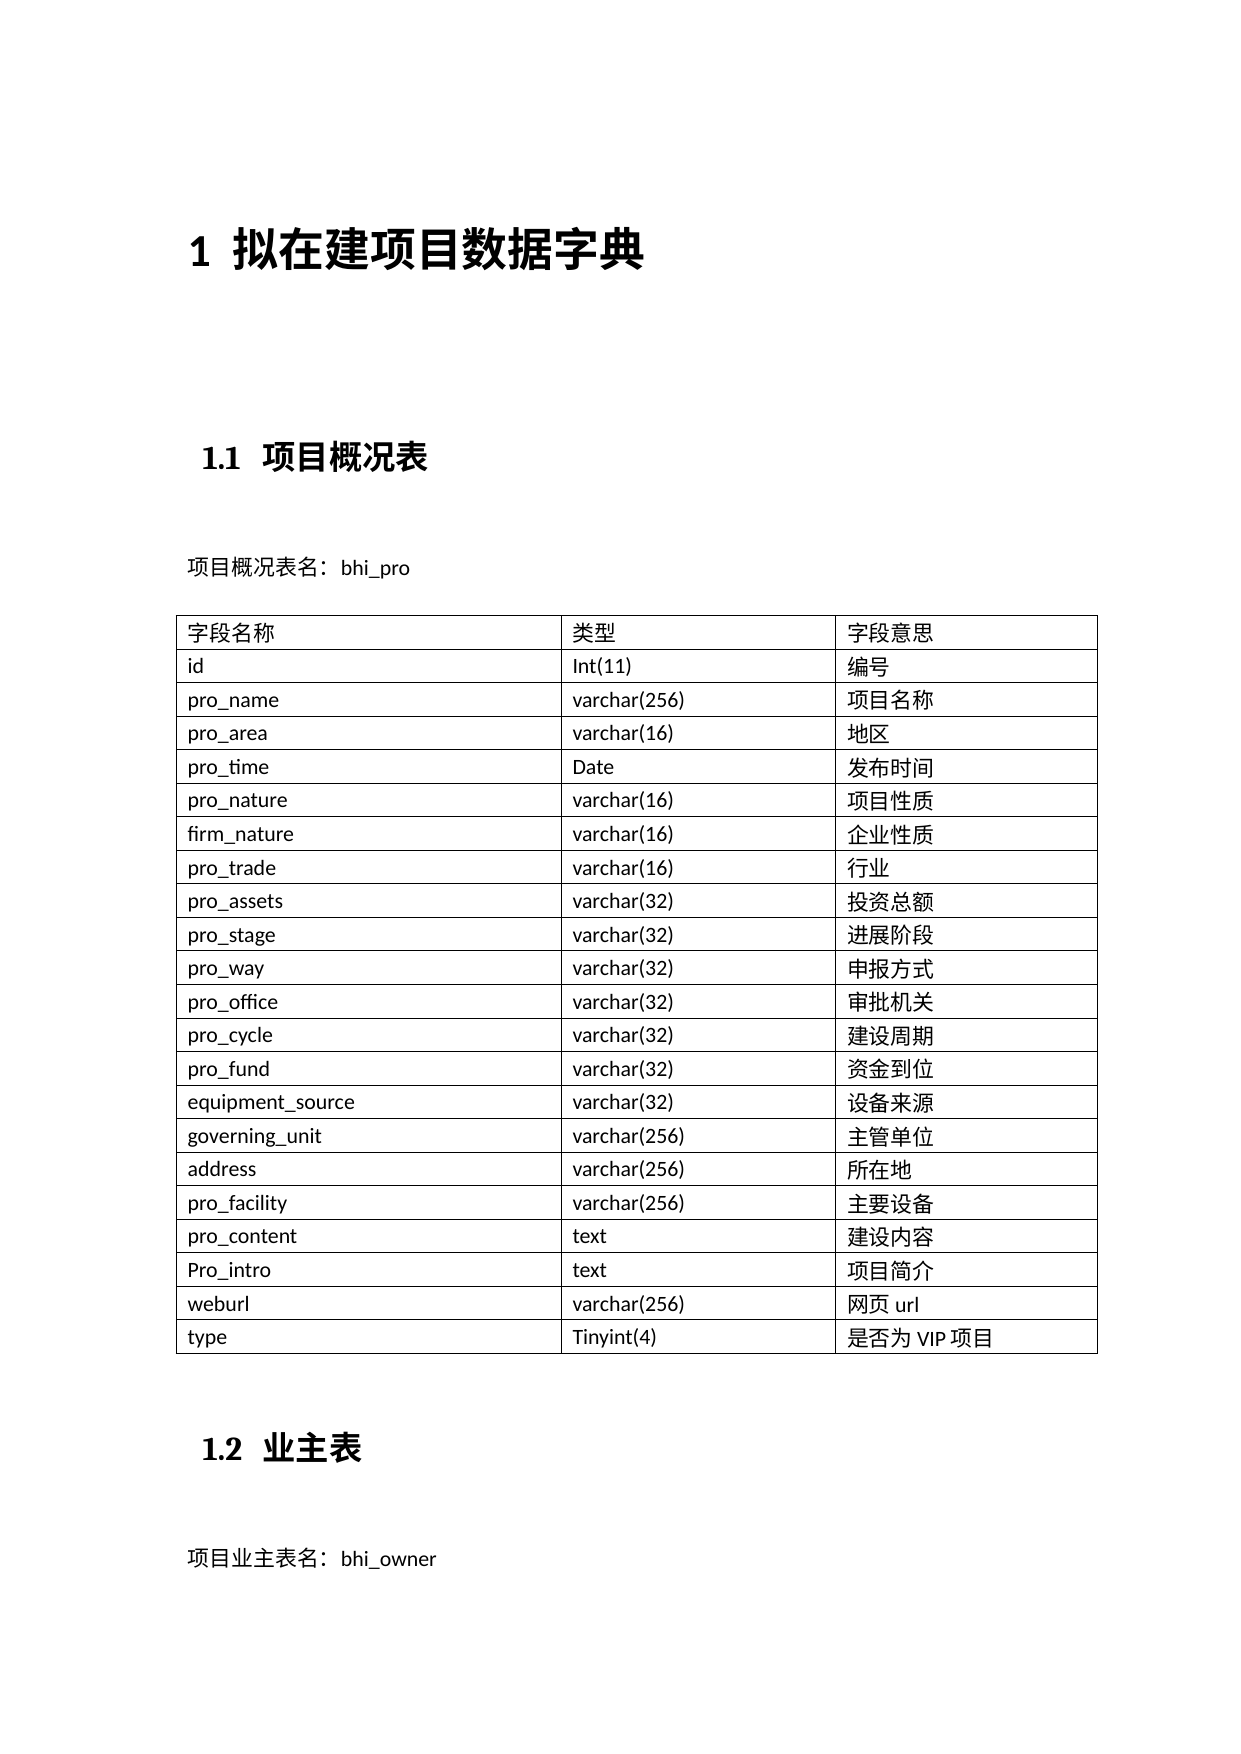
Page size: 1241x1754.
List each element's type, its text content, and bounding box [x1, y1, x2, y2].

table_cell 申报方式 [836, 951, 1097, 984]
table_cell weburl [177, 1287, 561, 1319]
subtitle 业主表 [202, 1413, 1053, 1478]
table_cell 项目性质 [836, 784, 1097, 816]
table_cell 建设周期 [836, 1019, 1097, 1051]
table_cell pro_way [177, 951, 561, 984]
table_cell pro_facility [177, 1186, 561, 1219]
table_cell varchar(16) [562, 784, 835, 816]
table_cell pro_assets [177, 884, 561, 917]
table_cell varchar(16) [562, 817, 835, 850]
table_cell varchar(256) [562, 1287, 835, 1319]
table_cell pro_cycle [177, 1019, 561, 1051]
table_header 类型 [562, 616, 835, 648]
table_cell 网页url [836, 1287, 1097, 1319]
table_cell Pro_intro [177, 1253, 561, 1286]
table_cell equipment_source [177, 1086, 561, 1118]
table_cell pro_area [177, 717, 561, 749]
table_cell pro_office [177, 985, 561, 1017]
table_cell varchar(32) [562, 985, 835, 1017]
table_cell address [177, 1153, 561, 1185]
table_cell varchar(256) [562, 1186, 835, 1219]
table_cell pro_nature [177, 784, 561, 816]
table_cell varchar(32) [562, 1019, 835, 1051]
table_cell 项目简介 [836, 1253, 1097, 1286]
table_cell 发布时间 [836, 750, 1097, 783]
table_cell text [562, 1253, 835, 1286]
table_cell 编号 [836, 650, 1097, 682]
table_cell varchar(32) [562, 884, 835, 917]
table_cell varchar(32) [562, 918, 835, 950]
table_cell varchar(256) [562, 683, 835, 716]
table_cell varchar(32) [562, 1086, 835, 1118]
table_cell Tinyint(4) [562, 1320, 835, 1353]
table_cell varchar(16) [562, 851, 835, 883]
table_cell 设备来源 [836, 1086, 1097, 1118]
table_cell type [177, 1320, 561, 1353]
table_header 字段名称 [177, 616, 561, 648]
table_cell pro_fund [177, 1052, 561, 1084]
table_cell Int(11) [562, 650, 835, 682]
table_cell varchar(256) [562, 1153, 835, 1185]
table_cell varchar(256) [562, 1119, 835, 1152]
table_cell 主要设备 [836, 1186, 1097, 1219]
table_cell Date [562, 750, 835, 783]
table_cell 企业性质 [836, 817, 1097, 850]
table_cell 审批机关 [836, 985, 1097, 1017]
text 项目业主表名：bhi_owner [187, 1541, 1053, 1573]
table_cell text [562, 1220, 835, 1252]
table_header 字段意思 [836, 616, 1097, 648]
subtitle 项目概况表 [202, 423, 1053, 488]
table_cell pro_name [177, 683, 561, 716]
table_cell 进展阶段 [836, 918, 1097, 950]
table_cell pro_content [177, 1220, 561, 1252]
text 项目概况表名：bhi_pro [187, 550, 1053, 582]
table_cell 项目名称 [836, 683, 1097, 716]
subtitle 拟在建项目数据字典 [187, 197, 1053, 295]
table_cell 资金到位 [836, 1052, 1097, 1084]
table_cell 是否为VIP项目 [836, 1320, 1097, 1353]
table_cell firm_nature [177, 817, 561, 850]
table_cell 所在地 [836, 1153, 1097, 1185]
table_cell id [177, 650, 561, 682]
table_cell 建设内容 [836, 1220, 1097, 1252]
table_cell 投资总额 [836, 884, 1097, 917]
table_cell varchar(32) [562, 951, 835, 984]
table_cell governing_unit [177, 1119, 561, 1152]
table_cell 行业 [836, 851, 1097, 883]
table_cell 地区 [836, 717, 1097, 749]
table_cell pro_time [177, 750, 561, 783]
table_cell varchar(32) [562, 1052, 835, 1084]
table_cell varchar(16) [562, 717, 835, 749]
table_cell 主管单位 [836, 1119, 1097, 1152]
table_cell pro_stage [177, 918, 561, 950]
table_cell pro_trade [177, 851, 561, 883]
